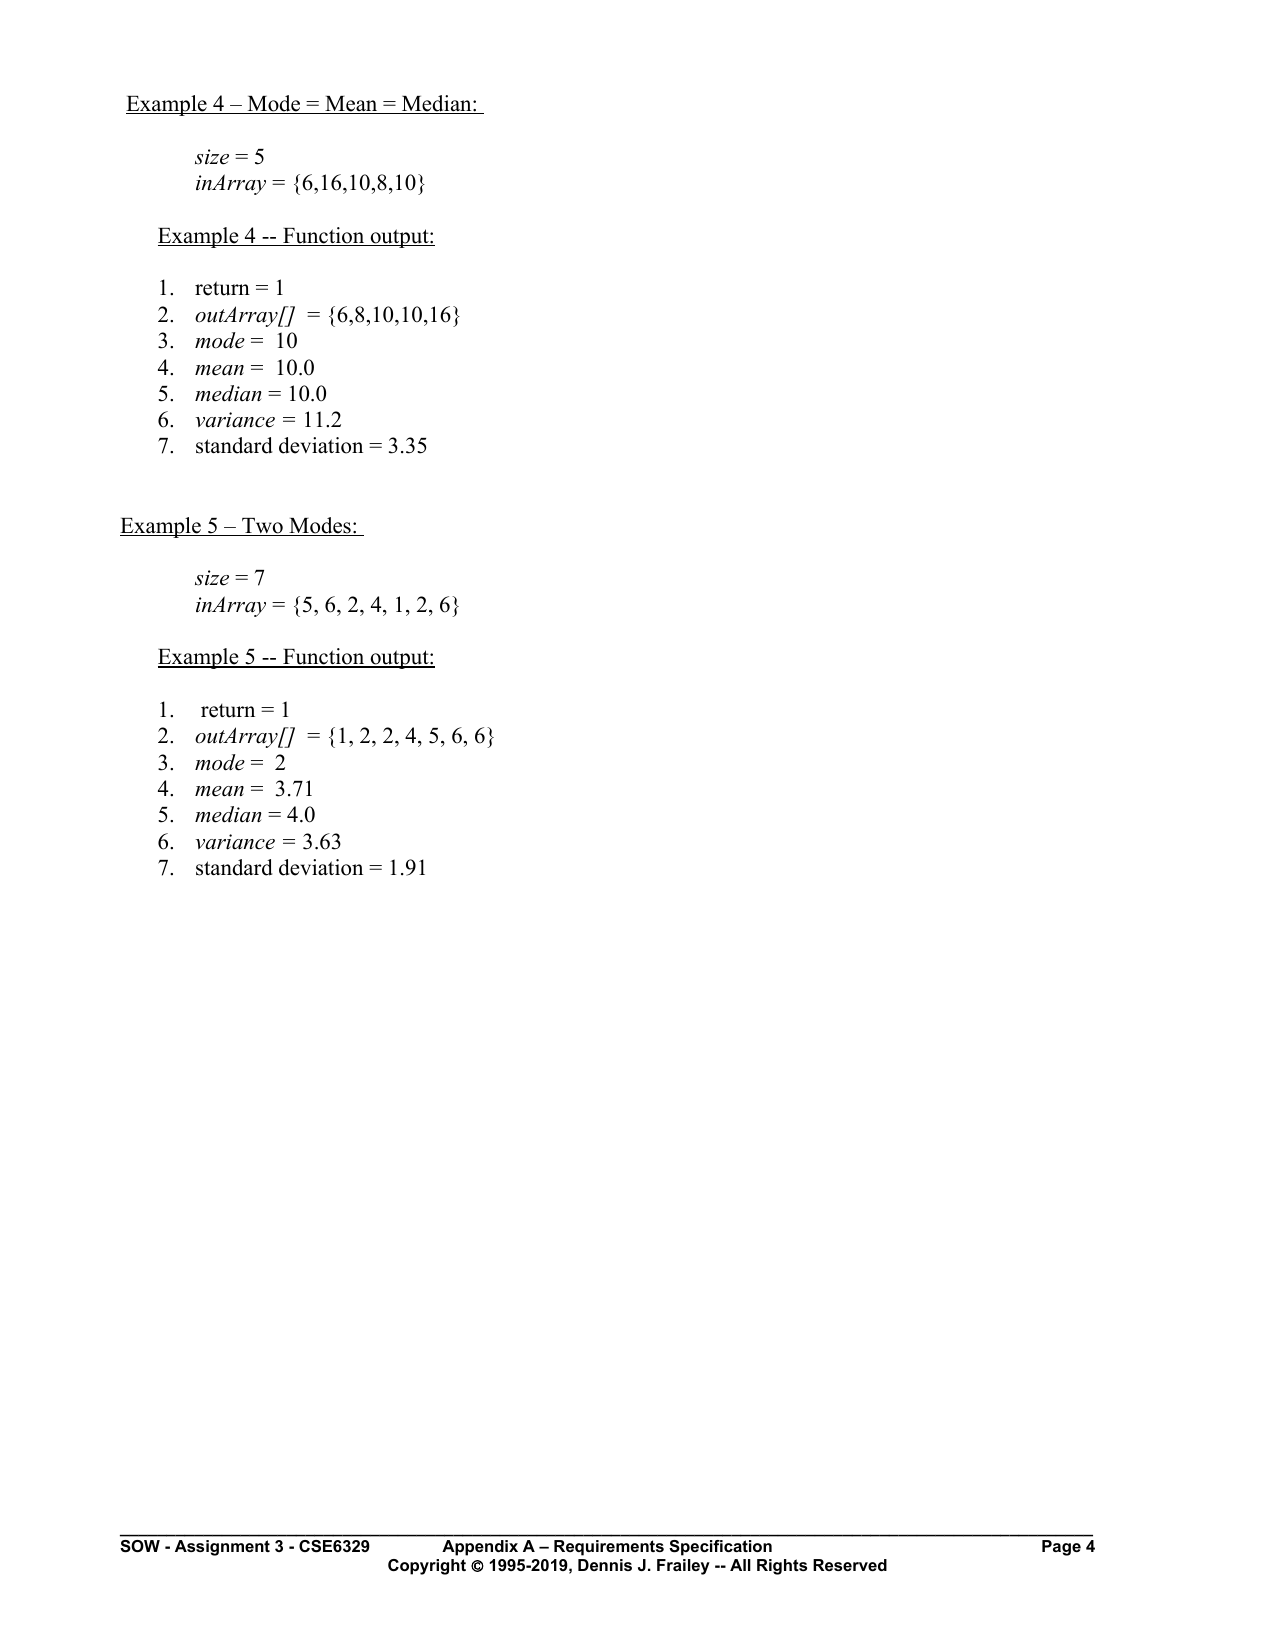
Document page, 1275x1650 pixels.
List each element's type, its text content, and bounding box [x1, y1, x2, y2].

text inArray = {5, 6, 2, 4, 1, 2, 6} [157, 591, 1155, 617]
list variance = 11.2 [157, 406, 1155, 433]
list median = 10.0 [157, 380, 1155, 406]
list mean = 3.71 [157, 775, 1155, 802]
list return = 1 [157, 274, 1155, 301]
text Example 5 – Two Modes: [120, 512, 1155, 538]
text size = 5 [157, 143, 1155, 169]
text size = 7 [157, 564, 1155, 591]
list return = 1 [157, 696, 1155, 722]
list median = 4.0 [157, 802, 1155, 828]
list outArray[] = {1, 2, 2, 4, 5, 6, 6} [157, 722, 1155, 749]
list standard deviation = 3.35 [157, 433, 1155, 459]
text Example 4 -- Function output: [157, 222, 1155, 248]
list mean = 10.0 [157, 353, 1155, 380]
list variance = 3.63 [157, 828, 1155, 854]
list mode = 10 [157, 327, 1155, 353]
text inArray = {6,16,10,8,10} [157, 169, 1155, 195]
text Example 4 – Mode = Mean = Median: [120, 90, 1155, 116]
list outArray[] = {6,8,10,10,16} [157, 301, 1155, 327]
list standard deviation = 1.91 [157, 854, 1155, 881]
text Example 5 -- Function output: [157, 643, 1155, 670]
list mode = 2 [157, 749, 1155, 775]
